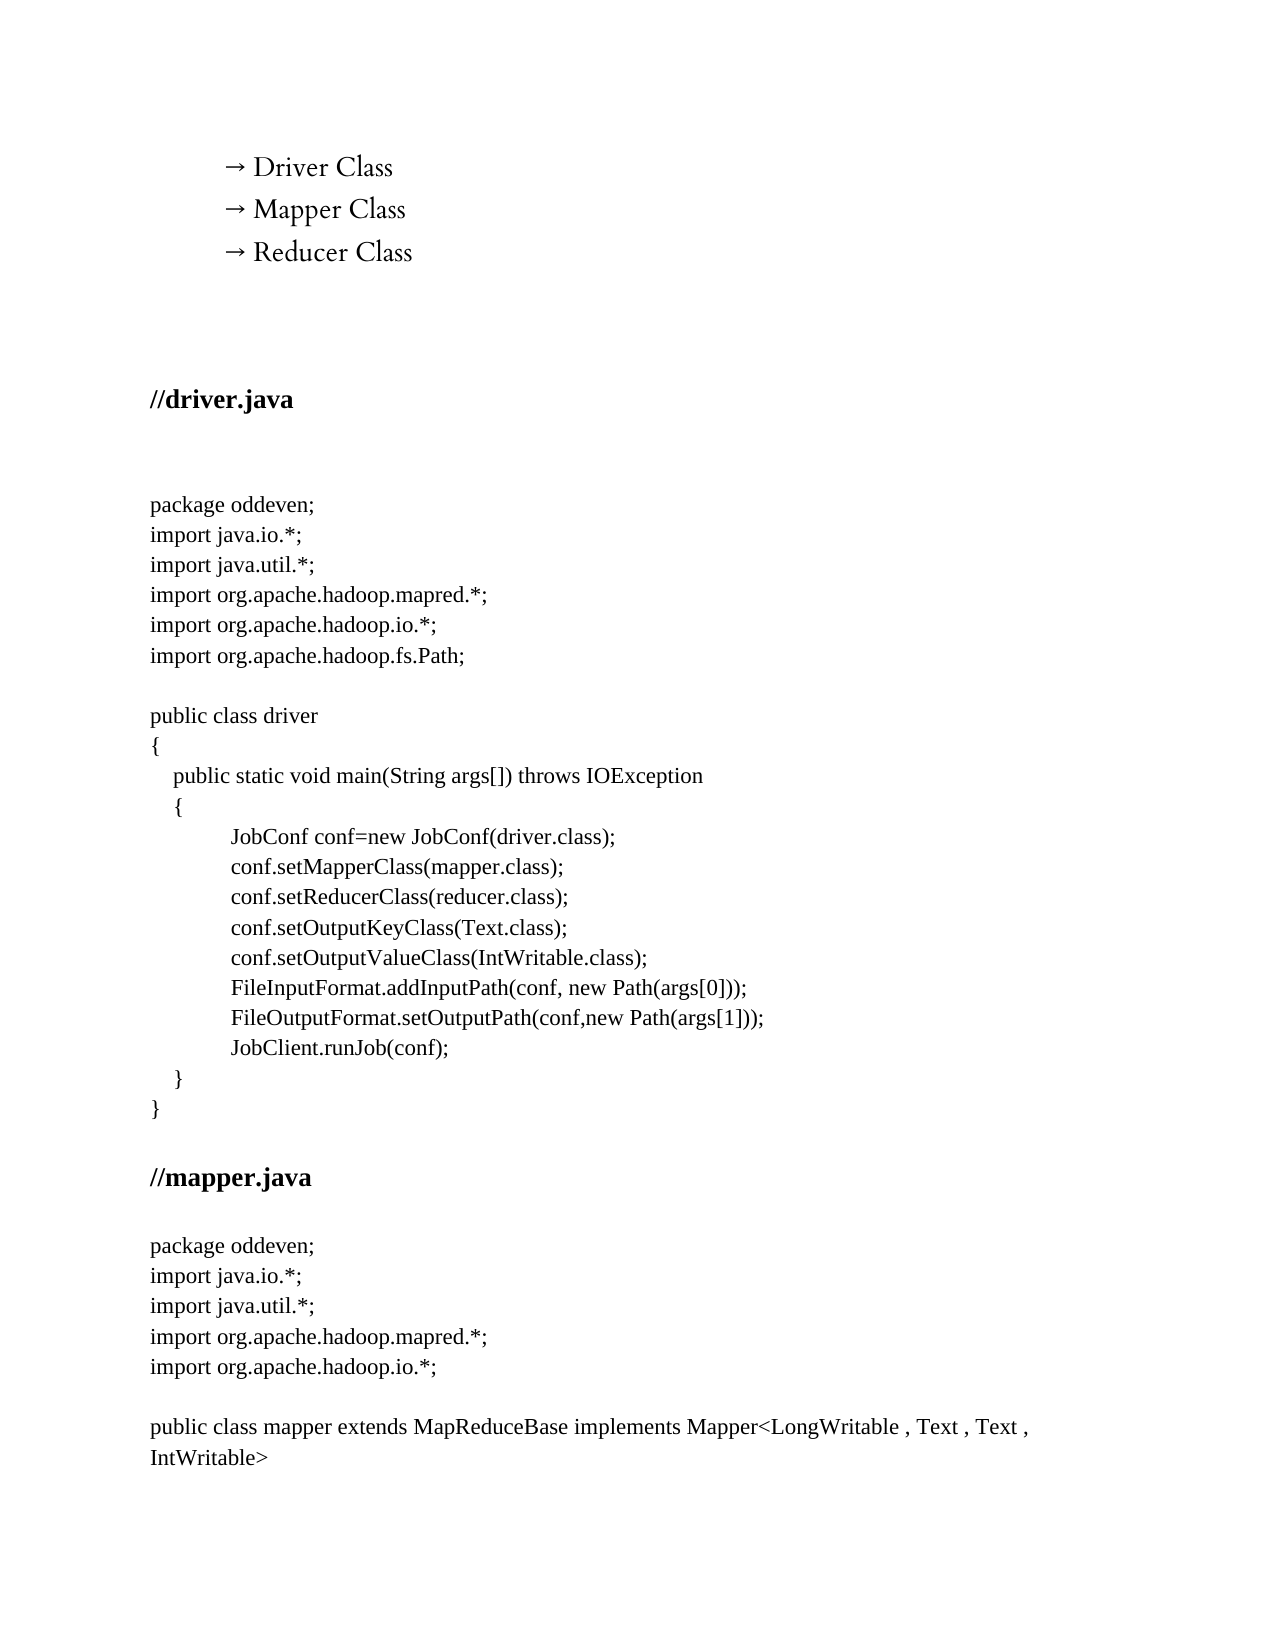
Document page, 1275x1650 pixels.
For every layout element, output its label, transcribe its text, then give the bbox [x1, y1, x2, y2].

text FileOutputFormat.setOutputPath(conf,new Path(args[1])); [150, 1004, 1125, 1031]
text package oddeven; [150, 491, 1125, 517]
text JobConf conf=new JobConf(driver.class); [150, 823, 1125, 849]
text → Driver Class [150, 150, 1125, 187]
text import org.apache.hadoop.io.*; [150, 611, 1125, 638]
text conf.setOutputKeyClass(Text.class); [150, 913, 1125, 940]
text import org.apache.hadoop.io.*; [150, 1353, 1125, 1379]
text conf.setMapperClass(mapper.class); [150, 853, 1125, 879]
text conf.setOutputValueClass(IntWritable.class); [150, 944, 1125, 970]
text → Reducer Class [150, 234, 1125, 271]
text import org.apache.hadoop.fs.Path; [150, 642, 1125, 668]
text } [150, 1095, 1125, 1121]
text import org.apache.hadoop.mapred.*; [150, 581, 1125, 608]
text package oddeven; [150, 1232, 1125, 1258]
text import java.io.*; [150, 1262, 1125, 1289]
text public static void main(String args[]) throws IOException [150, 762, 1125, 789]
text { [150, 793, 1125, 819]
text conf.setReducerClass(reducer.class); [150, 883, 1125, 910]
text → Mapper Class [150, 192, 1125, 229]
text { [150, 732, 1125, 759]
text JobClient.runJob(conf); [150, 1034, 1125, 1061]
text public class driver [150, 702, 1125, 728]
text //mapper.java [150, 1161, 1125, 1192]
text } [150, 1064, 1125, 1091]
text public class mapper extends MapReduceBase implements Mapper<LongWritable , Text , Text , IntWritable> [150, 1413, 1125, 1470]
text import org.apache.hadoop.mapred.*; [150, 1323, 1125, 1349]
text import java.io.*; [150, 521, 1125, 547]
text import java.util.*; [150, 551, 1125, 577]
text FileInputFormat.addInputPath(conf, new Path(args[0])); [150, 974, 1125, 1000]
text import java.util.*; [150, 1293, 1125, 1319]
text //driver.java [150, 383, 1125, 414]
